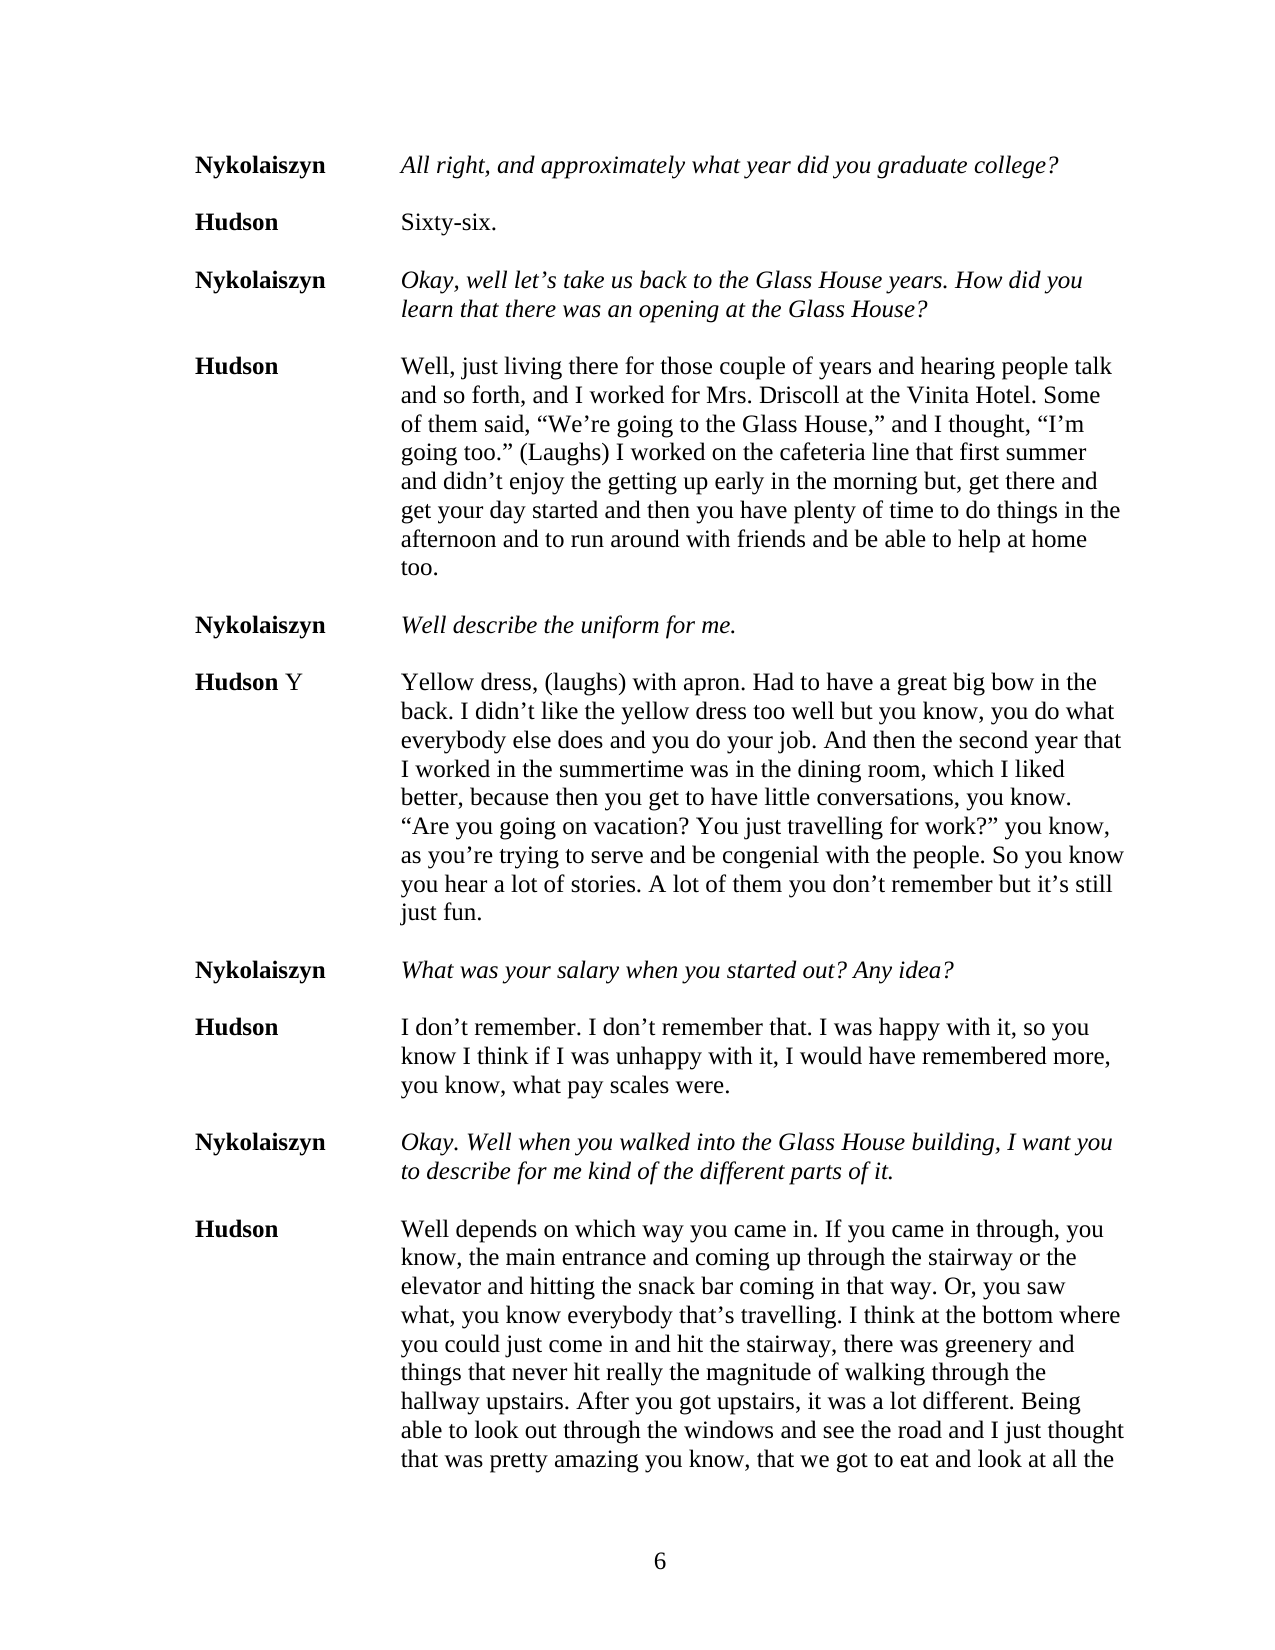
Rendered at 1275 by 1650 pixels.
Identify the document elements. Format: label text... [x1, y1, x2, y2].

text Nykolaiszyn What was your salary when you started out? Any idea? [195, 955, 1125, 984]
text Nykolaiszyn Okay. Well when you walked into the Glass House building, I want you to describe for me kind of the different parts of it. [195, 1127, 1125, 1185]
text Hudson Well, just living there for those couple of years and hearing people talk and so forth, and I worked for Mrs. Driscoll at the Vinita Hotel. Some of them said, “We’re going to the Glass House,” and I thought, “I’m going too.” (Laughs) I worked on the cafeteria line that first summer and didn’t enjoy the getting up early in the morning but, get there and get your day started and then you have plenty of time to do things in the afternoon and to run around with friends and be able to help at home too. [195, 351, 1125, 581]
text Nykolaiszyn Okay, well let’s take us back to the Glass House years. How did you learn that there was an opening at the Glass House? [195, 265, 1125, 322]
text Hudson Sixty-six. [195, 207, 1125, 236]
text Hudson Y Yellow dress, (laughs) with apron. Had to have a great big bow in the back. I didn’t like the yellow dress too well but you know, you do what everybody else does and you do your job. And then the second year that I worked in the summertime was in the dining room, which I liked better, because then you get to have little conversations, you know. “Are you going on vacation? You just travelling for work?” you know, as you’re trying to serve and be congenial with the people. So you know you hear a lot of stories. A lot of them you don’t remember but it’s still just fun. [195, 667, 1125, 926]
text Hudson I don’t remember. I don’t remember that. I was happy with it, so you know I think if I was unhappy with it, I would have remembered more, you know, what pay scales were. [195, 1012, 1125, 1099]
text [195, 1214, 1125, 1472]
text Nykolaiszyn Well describe the uniform for me. [195, 610, 1125, 639]
text Nykolaiszyn All right, and approximately what year did you graduate college? [195, 150, 1125, 179]
